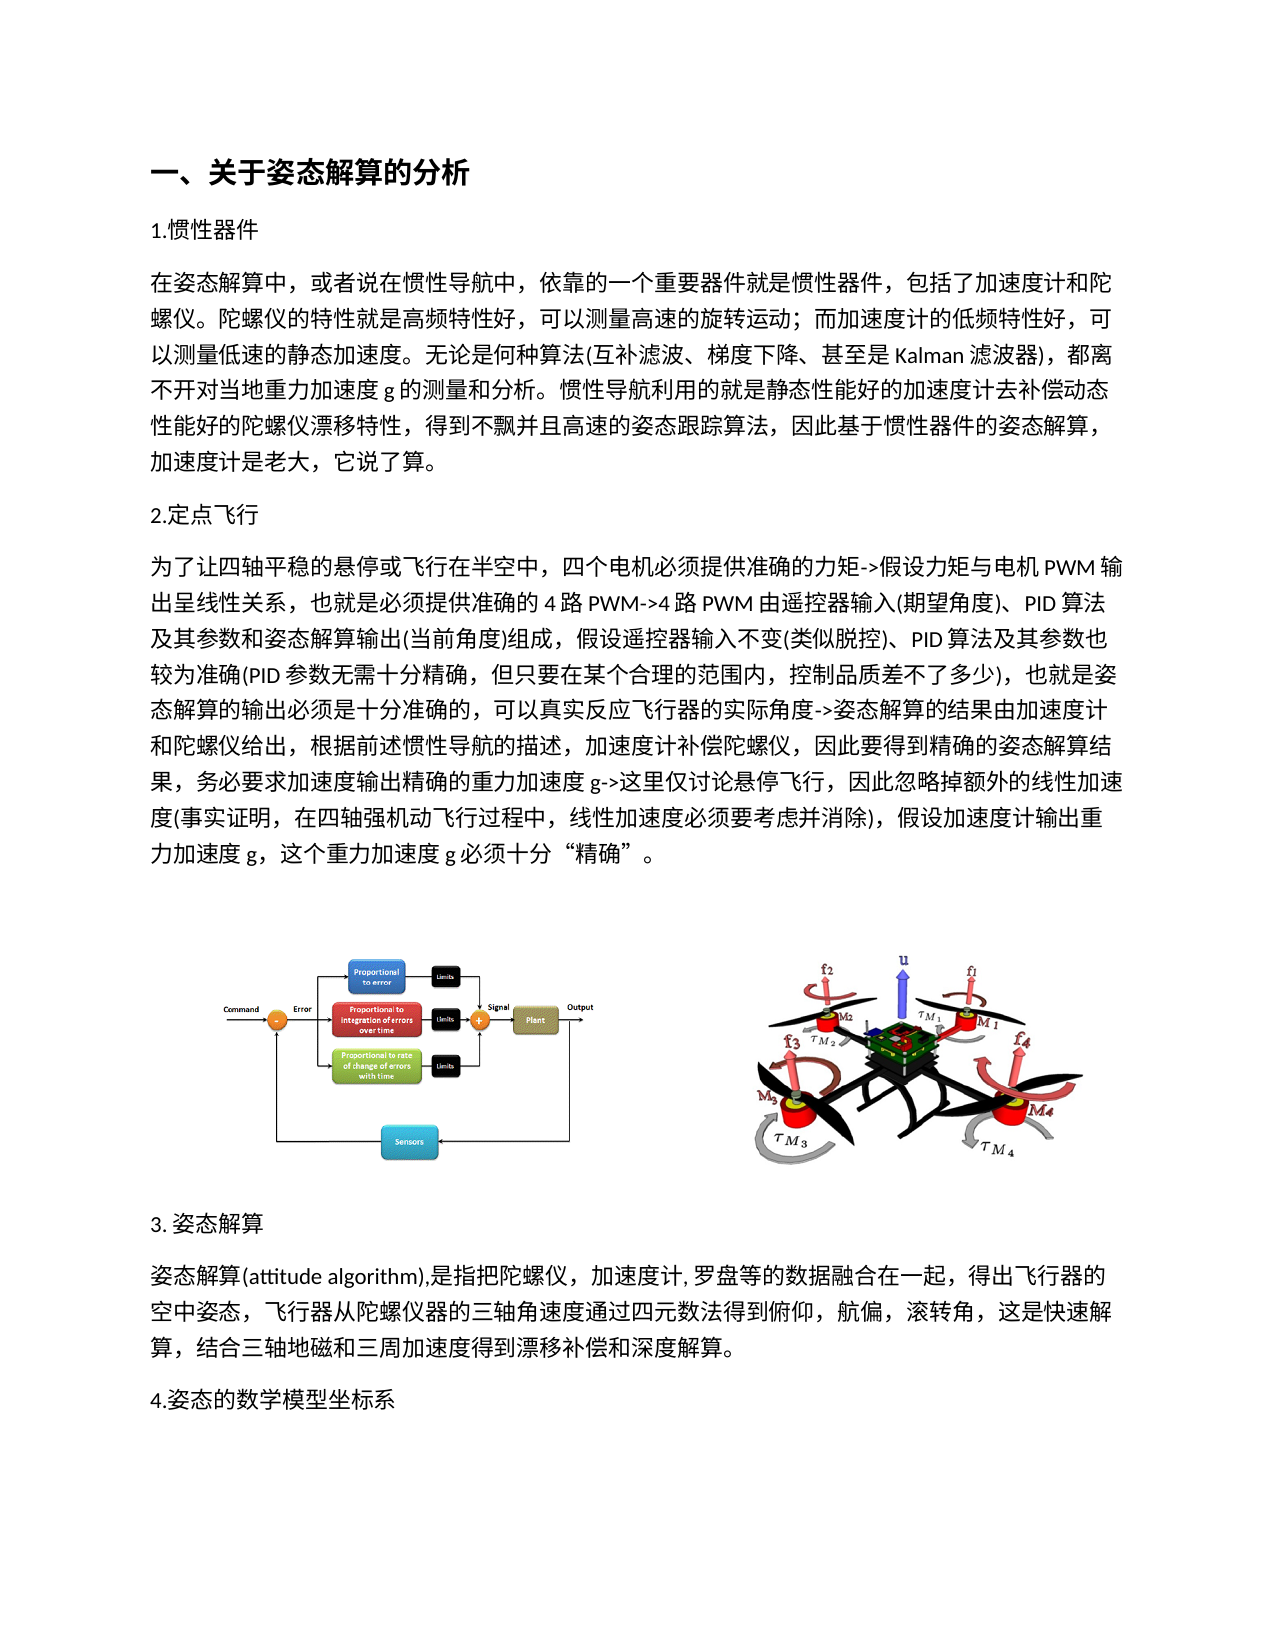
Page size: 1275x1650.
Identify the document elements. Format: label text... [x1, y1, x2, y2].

text 1.惯性器件 [150, 212, 1125, 246]
text 为了让四轴平稳的悬停或飞行在半空中，四个电机必须提供准确的力矩->假设力矩与电机PWM输出呈线性关系，也就是必须提供准确的4路PWM->4路PWM由遥控器输入(期望角度)、PID算法及其参数和姿态解算输出(当前角度)组成，假设遥控器输入不变(类似脱控)、PID算法及其参数也较为准确(PID参数无需十分精确，但只要在某个合理的范围内，控制品质差不了多少)，也就是姿态解算的输出必须是十分准确的，可以真实反应飞行器的实际角度->姿态解算的结果由加速度计和陀螺仪给出，根据前述惯性导航的描述，加速度计补偿陀螺仪，因此要得到精确的姿态解算结果，务必要求加速度输出精确的重力加速度g->这里仅讨论悬停飞行，因此忽略掉额外的线性加速度(事实证明，在四轴强机动飞行过程中，线性加速度必须要考虑并消除)，假设加速度计输出重力加速度g，这个重力加速度g必须十分“精确”。 [150, 549, 1125, 869]
text 一、关于姿态解算的分析 [150, 150, 1125, 192]
text 4.姿态的数学模型坐标系 [150, 1382, 1125, 1415]
text 姿态解算(attitude algorithm),是指把陀螺仪，加速度计, 罗盘等的数据融合在一起，得出飞行器的空中姿态，飞行器从陀螺仪器的三轴角速度通过四元数法得到俯仰，航偏，滚转角，这是快速解算，结合三轴地磁和三周加速度得到漂移补偿和深度解算。 [150, 1258, 1125, 1363]
text 2.定点飞行 [150, 496, 1125, 530]
text 3. 姿态解算 [150, 1205, 1125, 1239]
picture [150, 935, 1125, 1187]
text 在姿态解算中，或者说在惯性导航中，依靠的一个重要器件就是惯性器件，包括了加速度计和陀螺仪。陀螺仪的特性就是高频特性好，可以测量高速的旋转运动；而加速度计的低频特性好，可以测量低速的静态加速度。无论是何种算法(互补滤波、梯度下降、甚至是Kalman滤波器)，都离不开对当地重力加速度g的测量和分析。惯性导航利用的就是静态性能好的加速度计去补偿动态性能好的陀螺仪漂移特性，得到不飘并且高速的姿态跟踪算法，因此基于惯性器件的姿态解算，加速度计是老大，它说了算。 [150, 265, 1125, 477]
